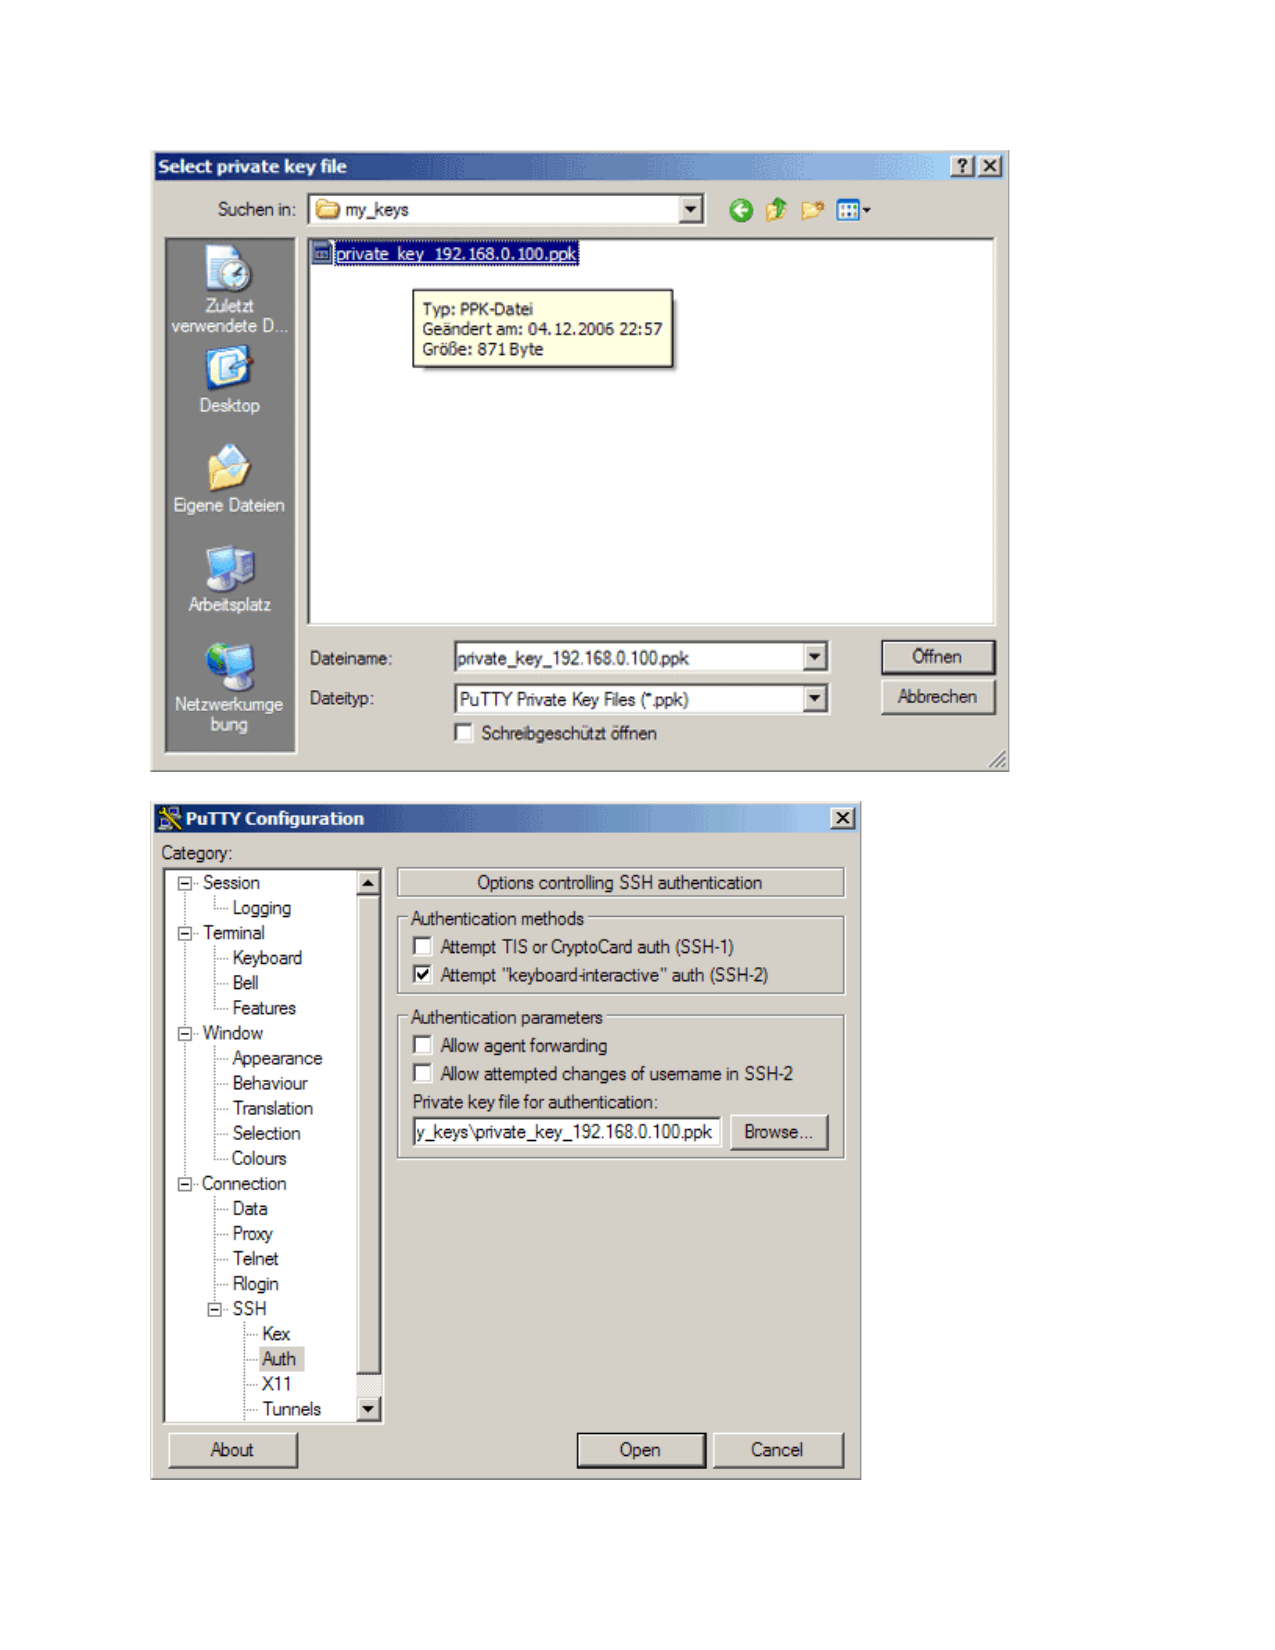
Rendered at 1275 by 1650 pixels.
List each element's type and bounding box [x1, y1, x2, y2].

picture [150, 801, 862, 1480]
picture [150, 150, 1010, 772]
